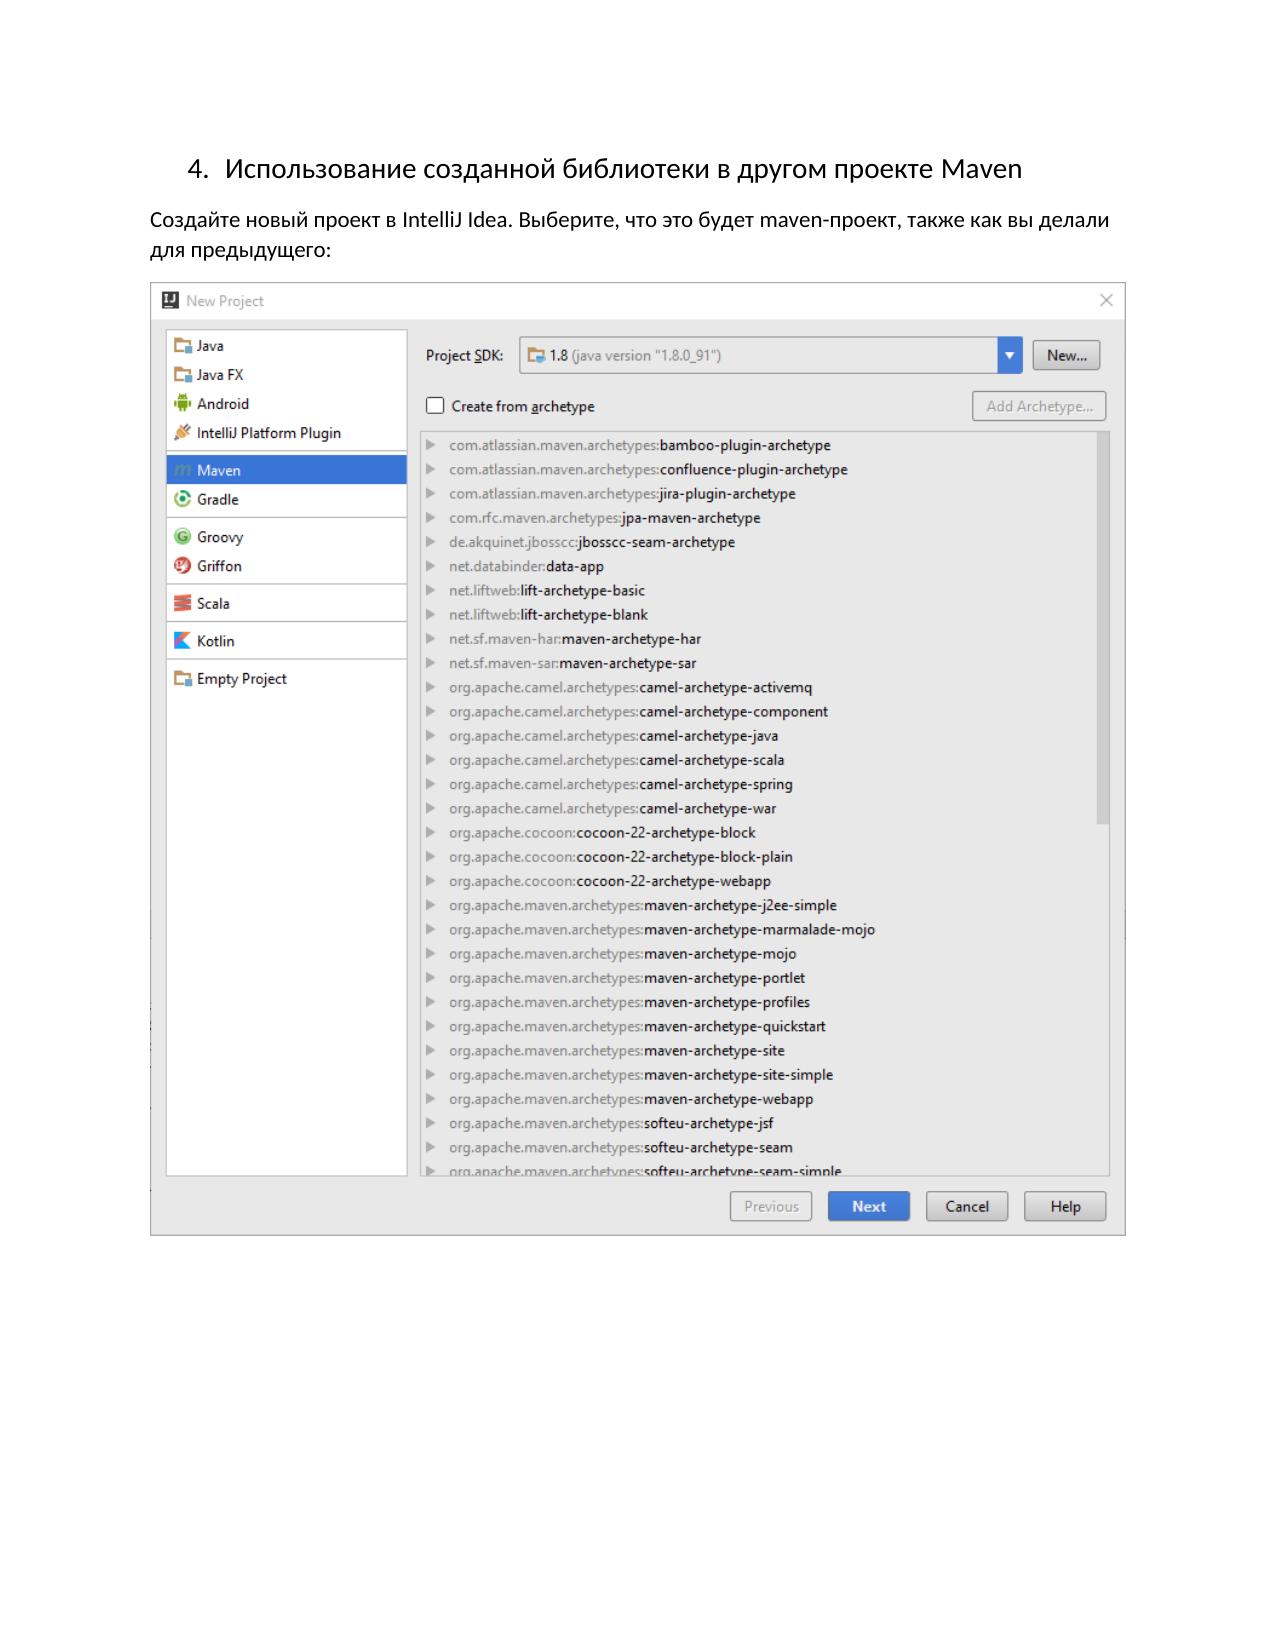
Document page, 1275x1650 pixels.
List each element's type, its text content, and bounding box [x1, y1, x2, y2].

text Создайте новый проект в IntelliJ Idea. Выберите, что это будет maven-проект, также как вы делали для предыдущего: [150, 205, 1125, 263]
list Использование созданной библиотеки в другом проекте Maven [187, 150, 1125, 186]
picture [150, 282, 1126, 1236]
